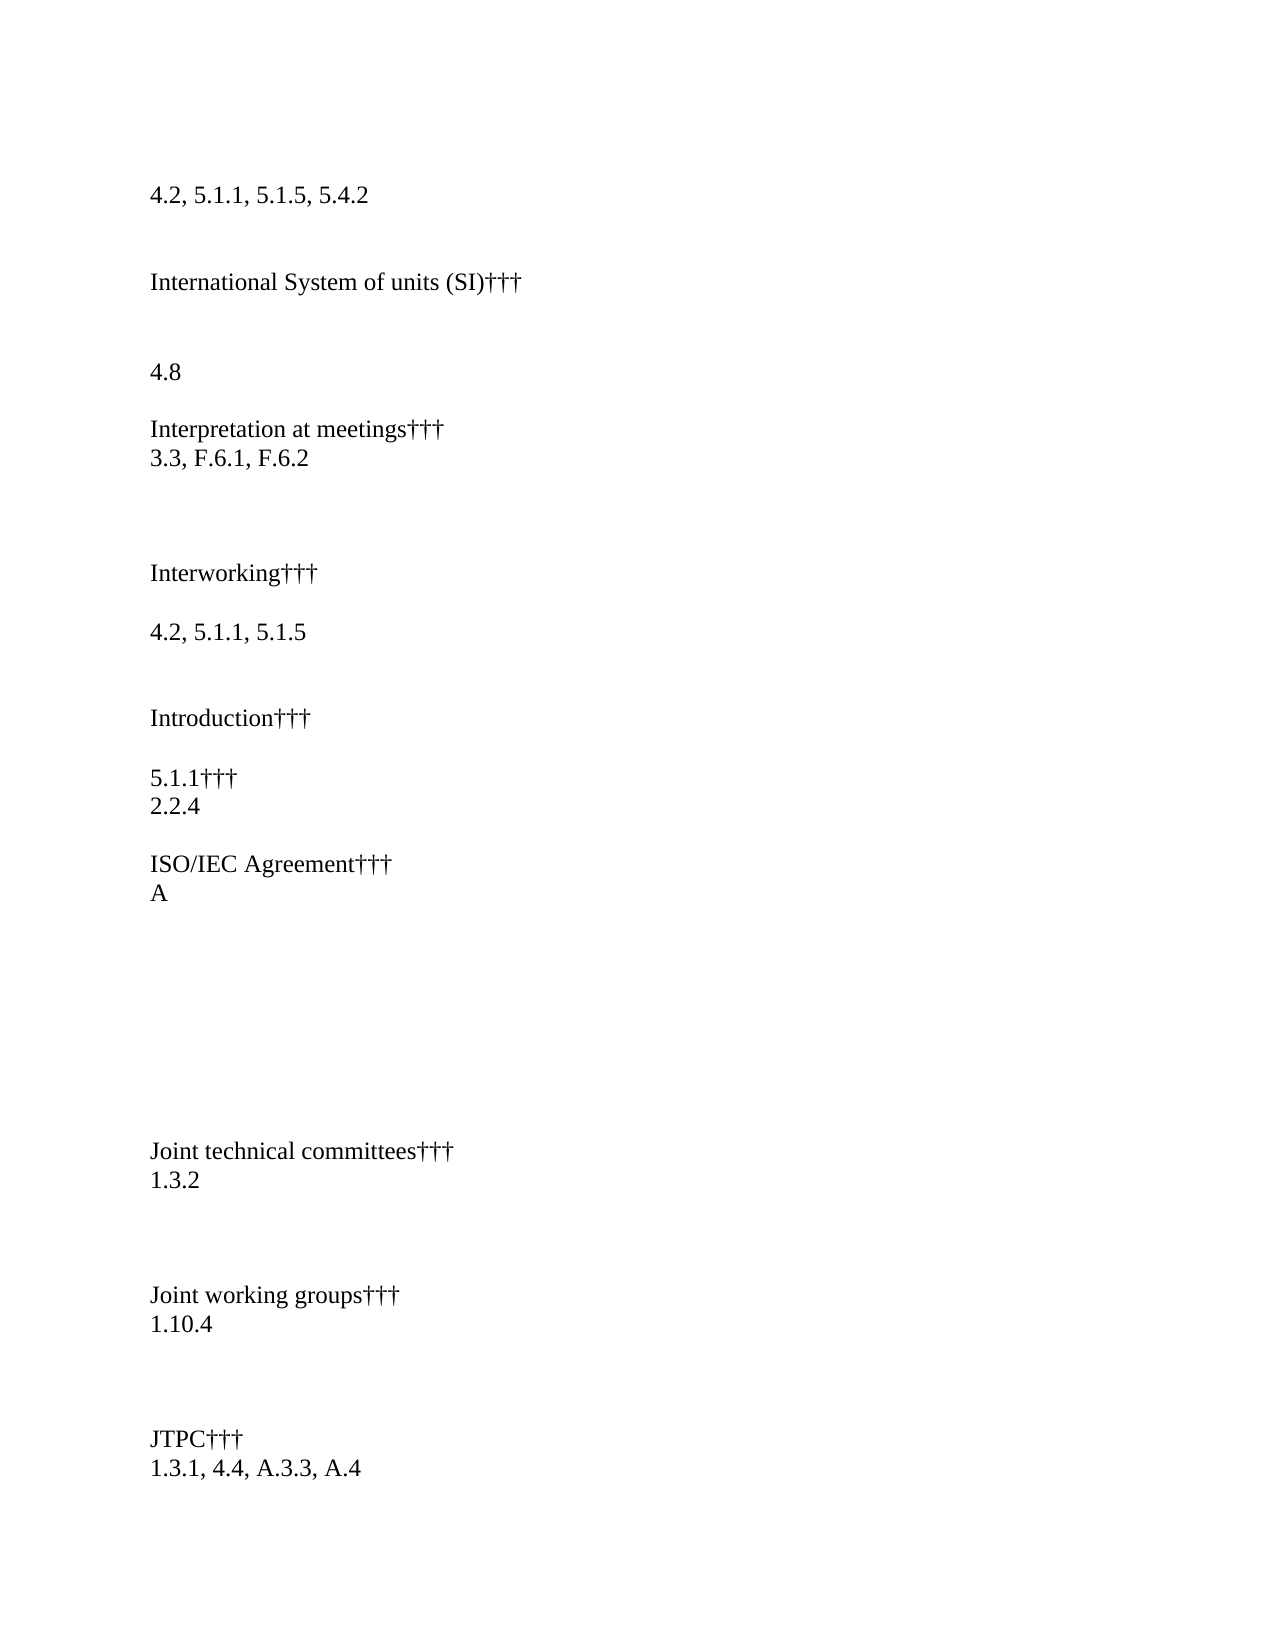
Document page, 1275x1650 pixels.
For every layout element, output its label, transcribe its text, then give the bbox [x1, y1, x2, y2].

text Interworking††† [150, 558, 1125, 587]
text A [150, 878, 1125, 906]
text 5.1.1††† [150, 763, 1125, 791]
text 1.3.1, 4.4, A.3.3, A.4 [150, 1453, 1125, 1481]
text JTPC††† [150, 1424, 1125, 1453]
text Joint technical committees††† [150, 1136, 1125, 1165]
text 1.10.4 [150, 1309, 1125, 1338]
text Introduction††† [150, 703, 1125, 732]
text 1.3.2 [150, 1165, 1125, 1194]
text 4.8 [150, 357, 1125, 385]
text Interpretation at meetings††† [150, 414, 1125, 443]
text 3.3, F.6.1, F.6.2 [150, 443, 1125, 472]
text 2.2.4 [150, 791, 1125, 820]
text International System of units (SI)††† [150, 267, 1125, 296]
text 4.2, 5.1.1, 5.1.5, 5.4.2 [150, 181, 1125, 209]
text Joint working groups††† [150, 1280, 1125, 1309]
text 4.2, 5.1.1, 5.1.5 [150, 617, 1125, 646]
text ISO/IEC Agreement††† [150, 849, 1125, 878]
